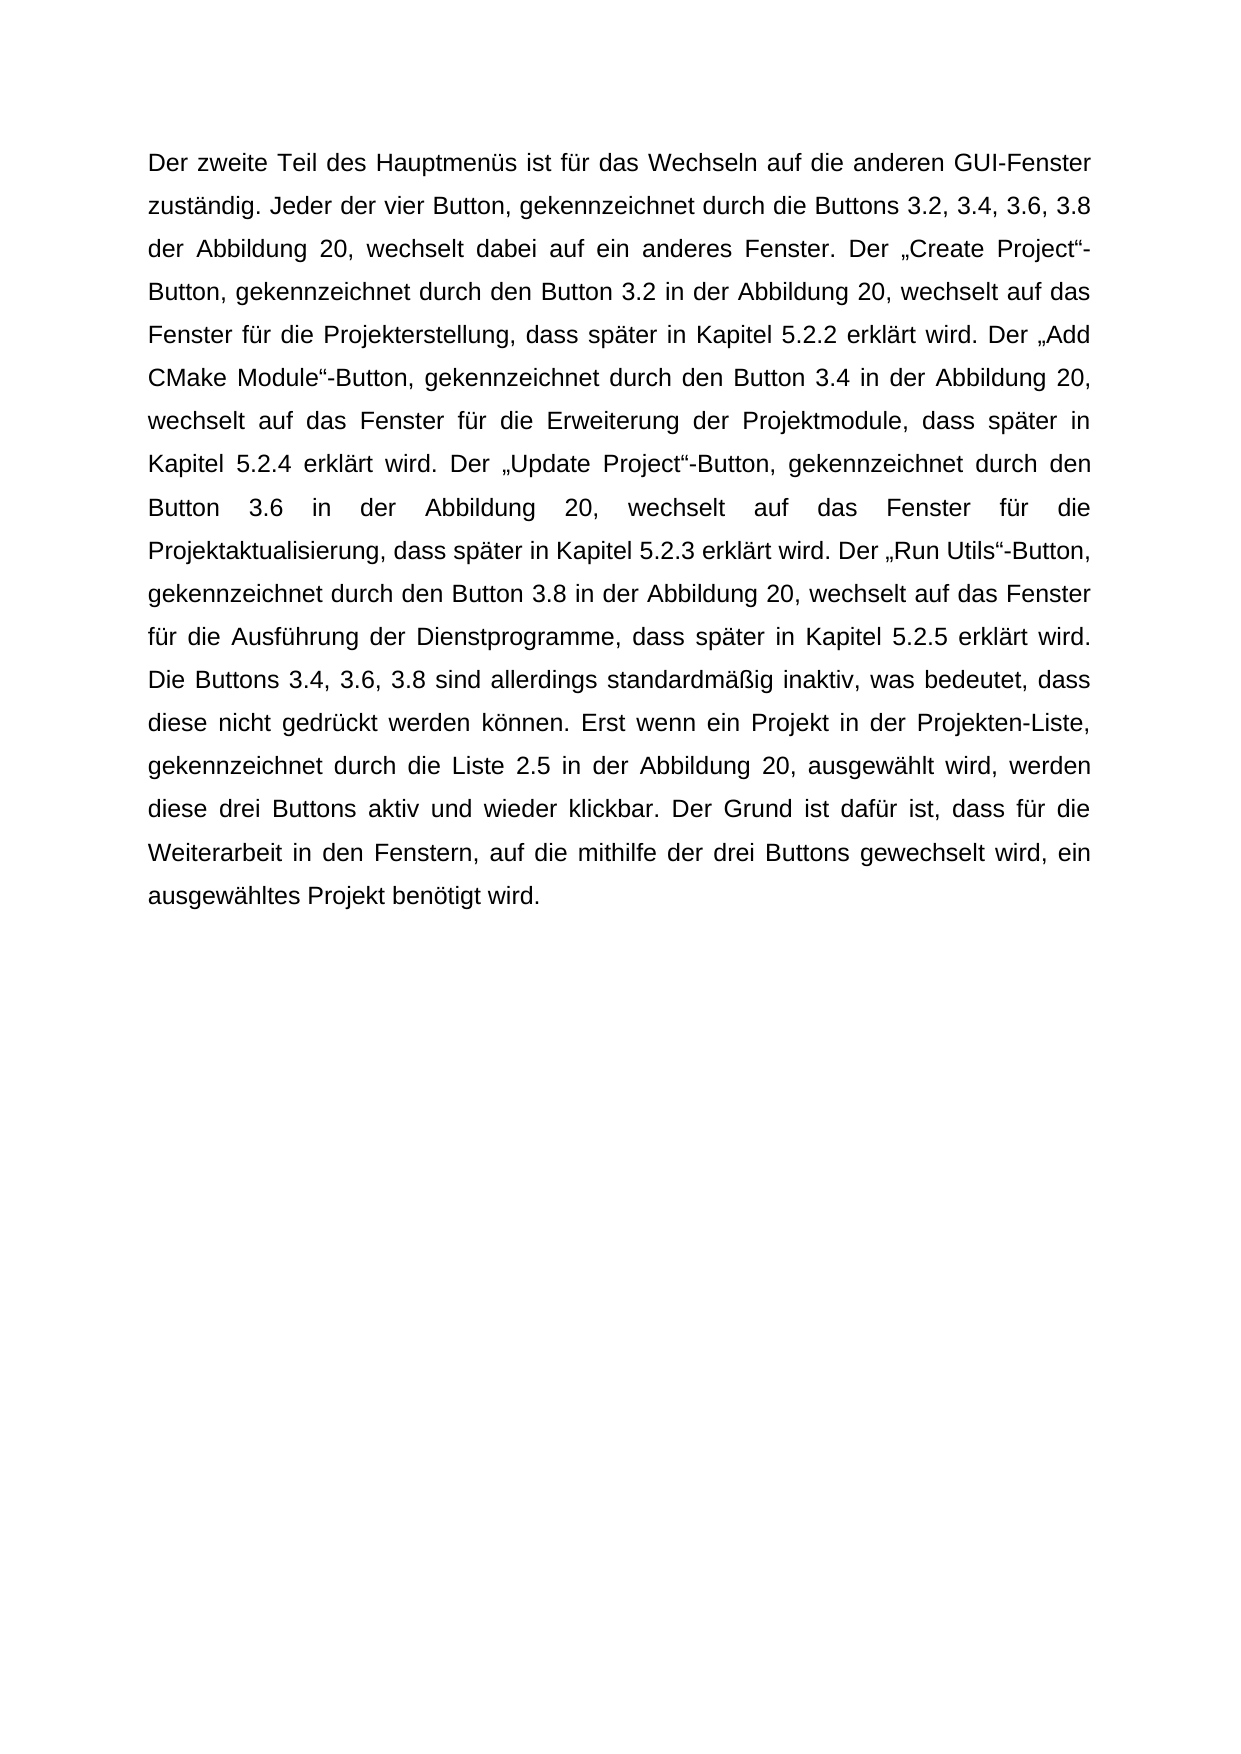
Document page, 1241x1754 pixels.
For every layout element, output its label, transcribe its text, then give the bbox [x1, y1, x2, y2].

text Der zweite Teil des Hauptmenüs ist für das Wechseln auf die anderen GUI-Fenster zuständig. Jeder der vier Button, gekennzeichnet durch die Buttons 3.2, 3.4, 3.6, 3.8 der Abbildung 20, wechselt dabei auf ein anderes Fenster. Der „Create Project“-Button, gekennzeichnet durch den Button 3.2 in der Abbildung 20, wechselt auf das Fenster für die Projekterstellung, dass später in Kapitel 5.2.2 erklärt wird. Der „Add CMake Module“-Button, gekennzeichnet durch den Button 3.4 in der Abbildung 20, wechselt auf das Fenster für die Erweiterung der Projektmodule, dass später in Kapitel 5.2.4 erklärt wird. Der „Update Project“-Button, gekennzeichnet durch den Button 3.6 in der Abbildung 20, wechselt auf das Fenster für die Projektaktualisierung, dass später in Kapitel 5.2.3 erklärt wird. Der „Run Utils“-Button, gekennzeichnet durch den Button 3.8 in der Abbildung 20, wechselt auf das Fenster für die Ausführung der Dienstprogramme, dass später in Kapitel 5.2.5 erklärt wird. Die Buttons 3.4, 3.6, 3.8 sind allerdings standardmäßig inaktiv, was bedeutet, dass diese nicht gedrückt werden können. Erst wenn ein Projekt in der Projekten-Liste, gekennzeichnet durch die Liste 2.5 in der Abbildung 20, ausgewählt wird, werden diese drei Buttons aktiv und wieder klickbar. Der Grund ist dafür ist, dass für die Weiterarbeit in den Fenstern, auf die mithilfe der drei Buttons gewechselt wird, ein ausgewähltes Projekt benötigt wird. [148, 148, 1093, 909]
